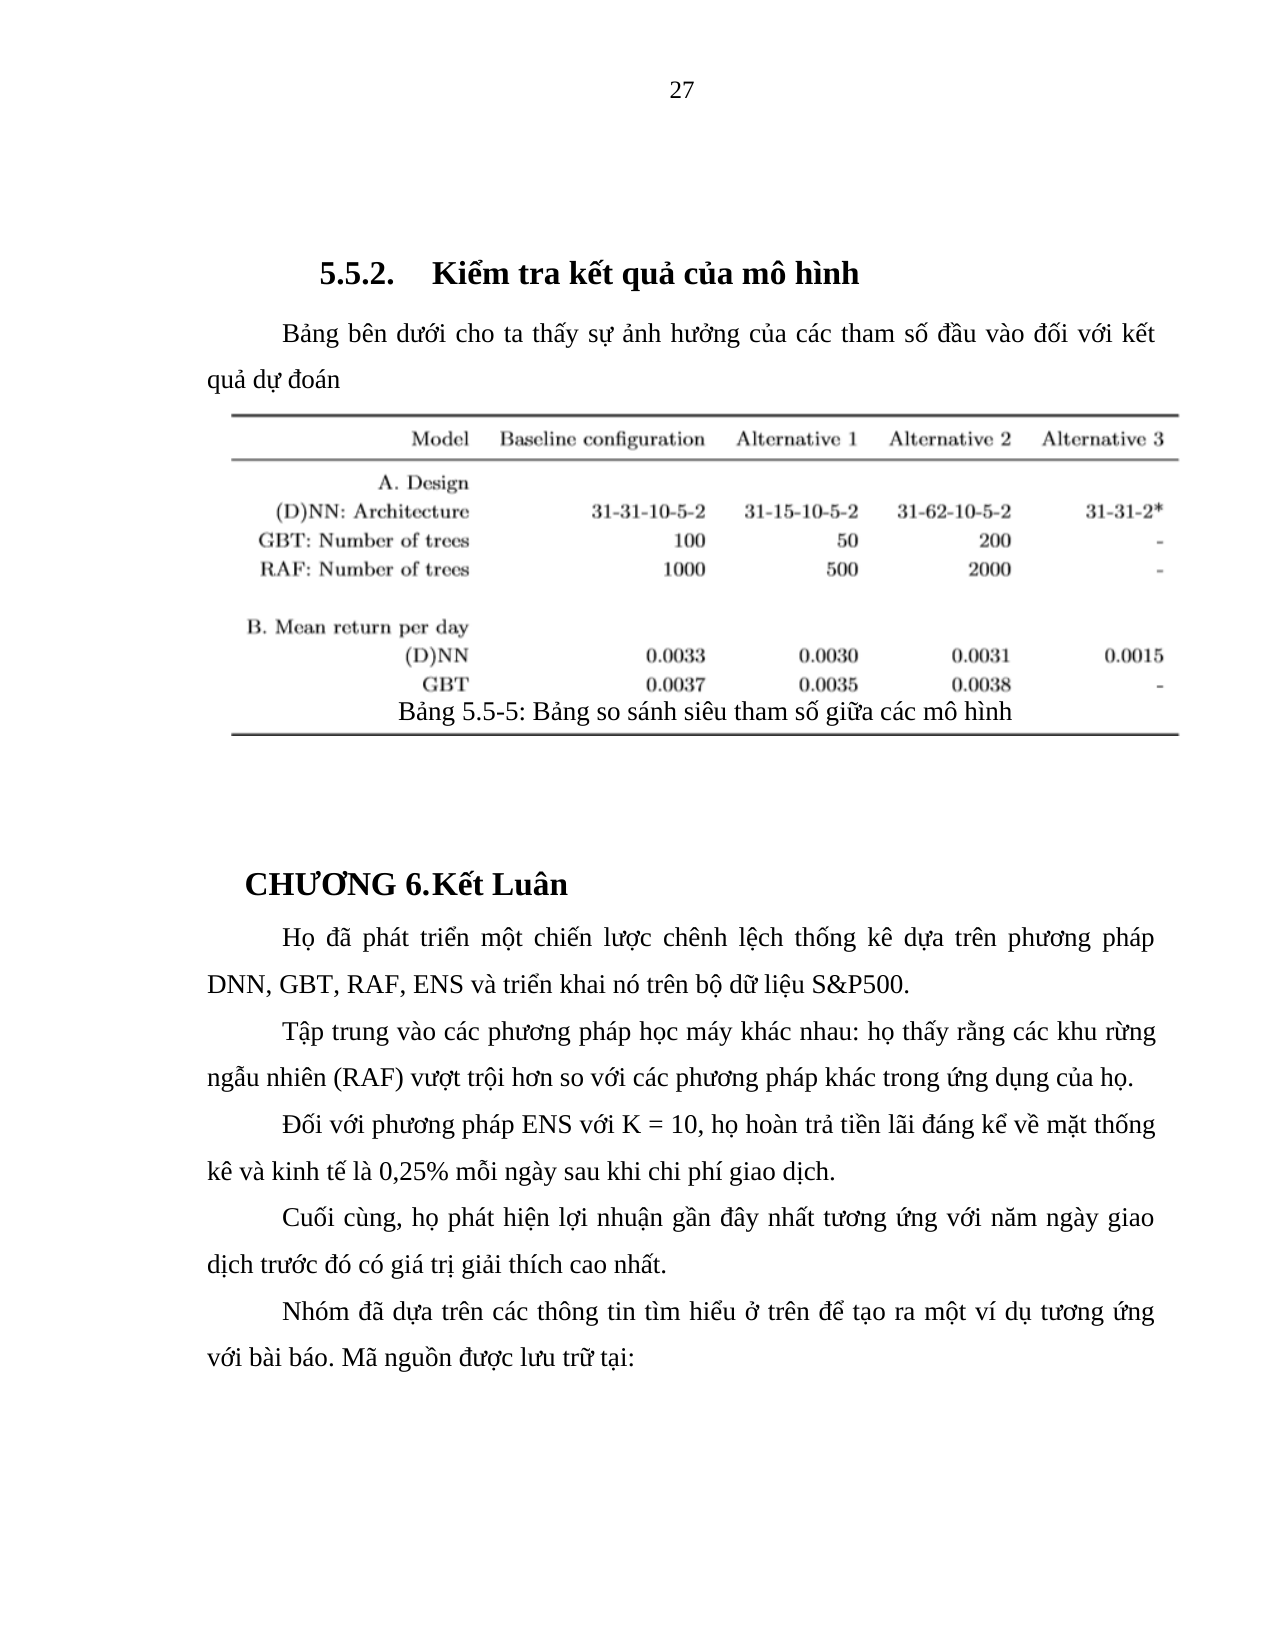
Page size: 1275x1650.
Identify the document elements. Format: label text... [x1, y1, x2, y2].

text Họ đã phát triển một chiến lược chênh lệch thống kê dựa trên phương pháp DNN, GBT, RAF, ENS và triển khai nó trên bộ dữ liệu S&P500. [207, 921, 1157, 999]
text Bảng bên dưới cho ta thấy sự ảnh hưởng của các tham số đầu vào đối với kết quả dự đoán [207, 317, 1157, 394]
text Cuối cùng, họ phát hiện lợi nhuận gần đây nhất tương ứng với năm ngày giao dịch trước đó có giá trị giải thích cao nhất. [207, 1201, 1157, 1279]
picture [230, 413, 1181, 695]
picture [230, 727, 1181, 736]
text Kết Luân [244, 864, 1157, 902]
text Nhóm đã dựa trên các thông tin tìm hiểu ở trên để tạo ra một ví dụ tương ứng với bài báo. Mã nguồn được lưu trữ tại: [207, 1294, 1157, 1372]
text Đối với phương pháp ENS với K = 10, họ hoàn trả tiền lãi đáng kể về mặt thống kê và kinh tế là 0,25% mỗi ngày sau khi chi phí giao dịch. [207, 1108, 1157, 1186]
text Tập trung vào các phương pháp học máy khác nhau: họ thấy rằng các khu rừng ngẫu nhiên (RAF) vượt trội hơn so với các phương pháp khác trong ứng dụng của họ. [207, 1014, 1157, 1092]
list Kiểm tra kết quả của mô hình [394, 253, 1157, 292]
